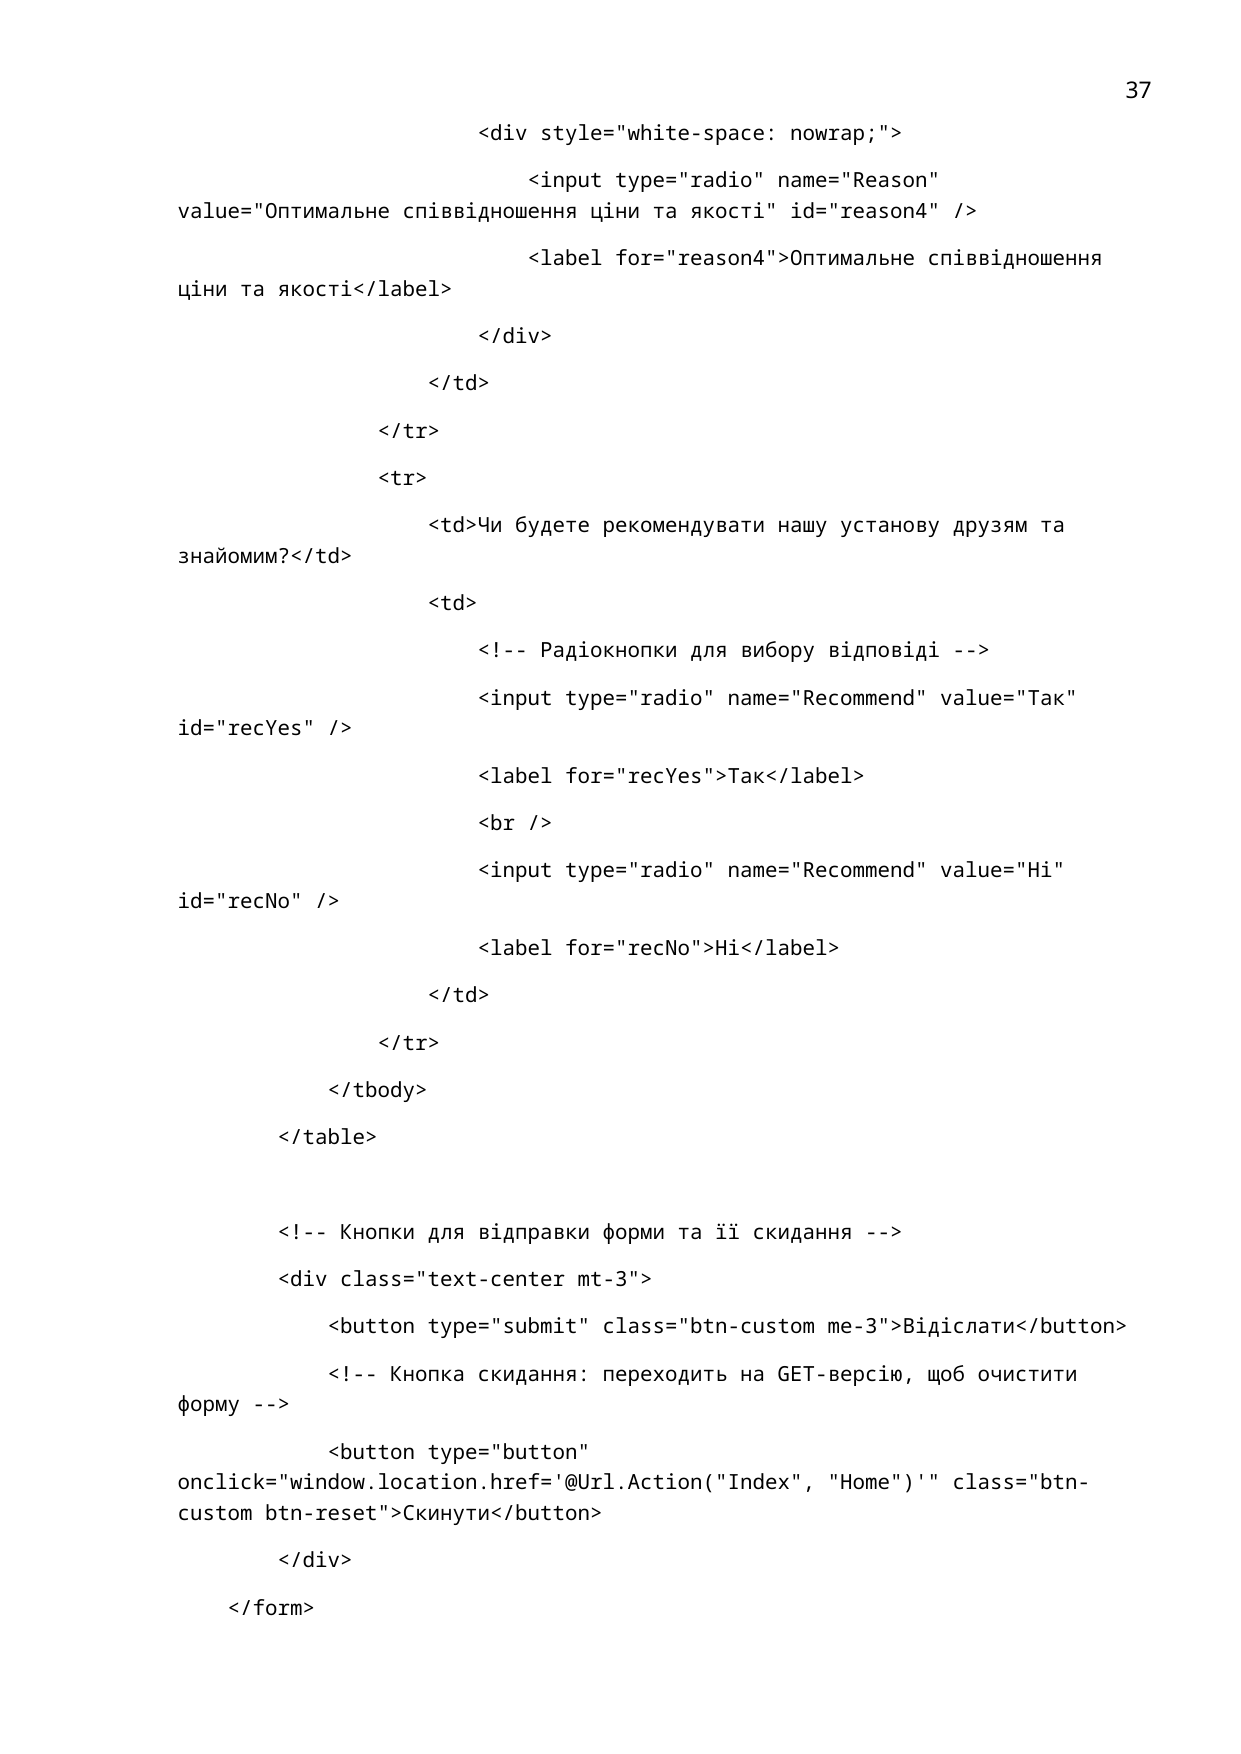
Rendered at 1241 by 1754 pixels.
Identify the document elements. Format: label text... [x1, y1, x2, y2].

text <input type="radio" name="Reason" value="Оптимальне співвідношення ціни та якості" id="reason4" /> [177, 165, 1152, 224]
text </td> [177, 368, 1152, 397]
text <button type="submit" class="btn-custom me-3">Відіслати</button> [177, 1312, 1152, 1340]
text <button type="button" onclick="window.location.href='@Url.Action("Index", "Home")'" class="btn-custom btn-reset">Скинути</button> [177, 1437, 1152, 1527]
text <!-- Радіокнопки для вибору відповіді --> [177, 636, 1152, 664]
text </div> [177, 1545, 1152, 1574]
text <!-- Кнопка скидання: переходить на GET-версію, щоб очистити форму --> [177, 1359, 1152, 1418]
text <input type="radio" name="Recommend" value="Так" id="recYes" /> [177, 683, 1152, 742]
text <!-- Кнопки для відправки форми та її скидання --> [177, 1217, 1152, 1246]
text </tr> [177, 1028, 1152, 1056]
text </table> [177, 1122, 1152, 1151]
text </td> [177, 981, 1152, 1009]
text </tr> [177, 416, 1152, 444]
text </tbody> [177, 1075, 1152, 1104]
text <div style="white-space: nowrap;"> [177, 118, 1152, 147]
text <br /> [177, 808, 1152, 837]
text </div> [177, 321, 1152, 350]
text <td>Чи будете рекомендувати нашу установу друзям та знайомим?</td> [177, 510, 1152, 569]
text <label for="recNo">Ні</label> [177, 933, 1152, 962]
text <input type="radio" name="Recommend" value="Ні" id="recNo" /> [177, 855, 1152, 914]
text <label for="reason4">Оптимальне співвідношення ціни та якості</label> [177, 243, 1152, 302]
text <td> [177, 588, 1152, 617]
text <div class="text-center mt-3"> [177, 1264, 1152, 1293]
text </form> [177, 1593, 1152, 1621]
text <label for="recYes">Так</label> [177, 761, 1152, 789]
text <tr> [177, 463, 1152, 492]
